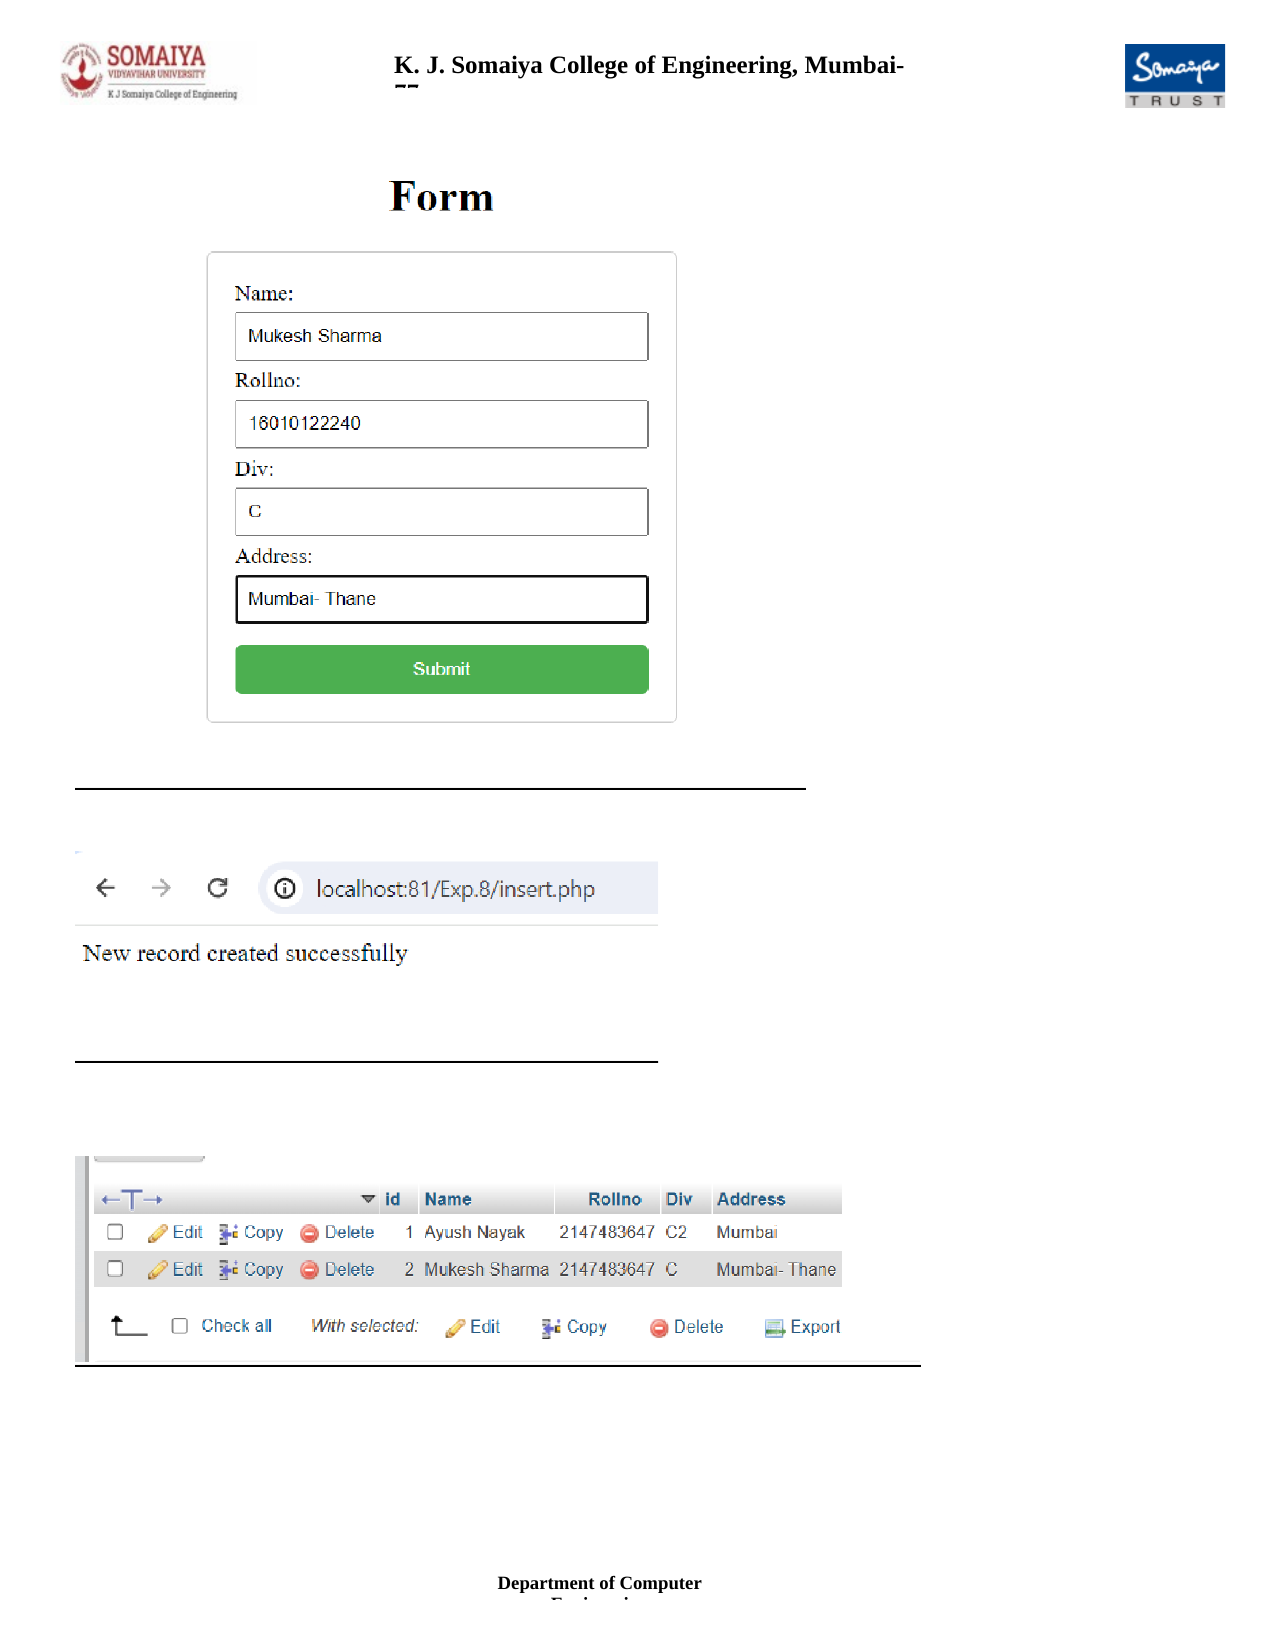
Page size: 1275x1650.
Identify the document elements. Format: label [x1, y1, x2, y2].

picture [59, 41, 257, 105]
picture [75, 153, 806, 790]
picture [1125, 44, 1225, 108]
picture [75, 851, 659, 1063]
picture [75, 1156, 921, 1367]
